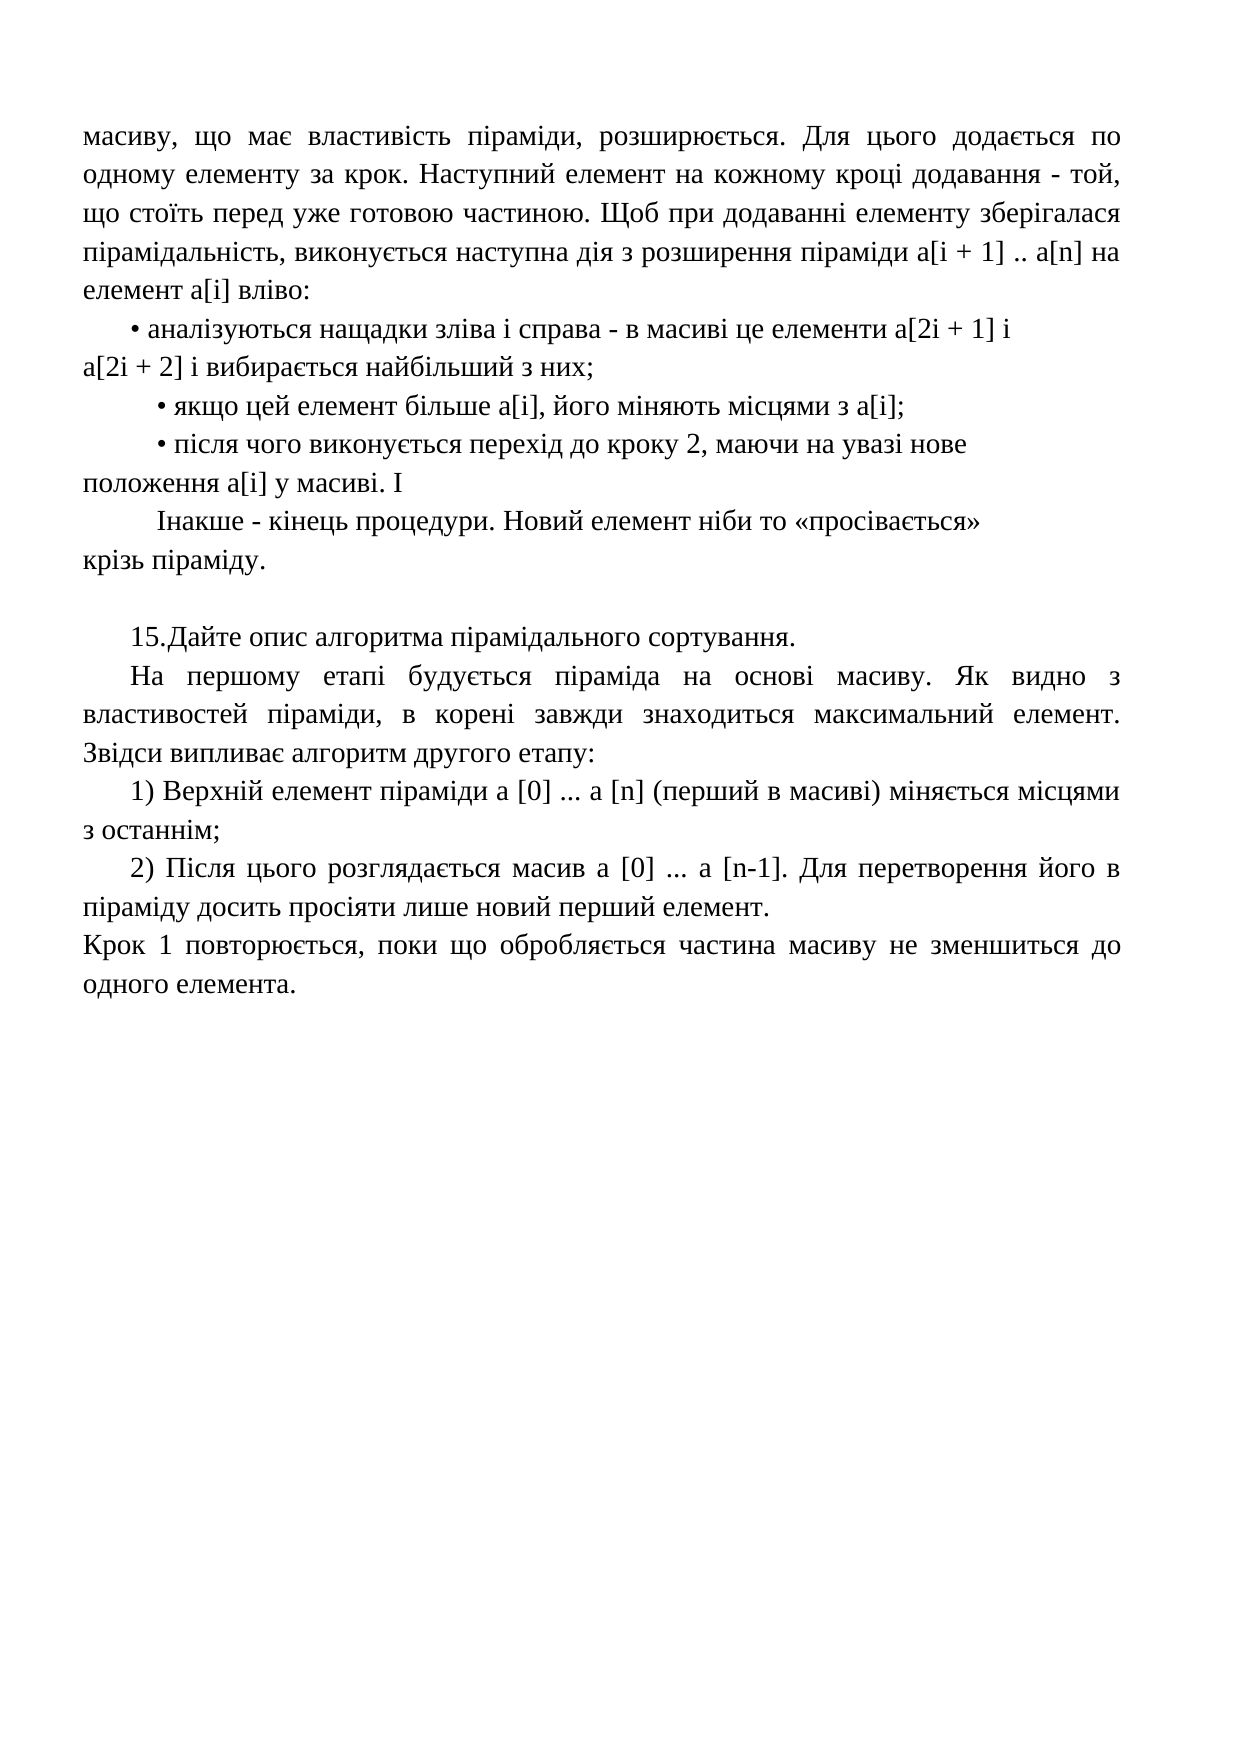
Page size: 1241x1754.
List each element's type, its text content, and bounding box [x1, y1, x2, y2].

text • аналізуються нащадки зліва і справа - в масиві це елементи a[2i + 1] і [83, 311, 1122, 344]
text положення a[i] у масиві. І [83, 465, 1122, 498]
text • після чого виконується перехід до кроку 2, маючи на увазі нове [83, 426, 1122, 460]
text 1) Верхній елемент піраміди a [0] ... a [n] (перший в масиві) міняється місцями з останнім; [83, 773, 1122, 845]
text 2) Після цього розглядається масив a [0] ... a [n-1]. Для перетворення його в піраміду досить просіяти лише новий перший елемент. [83, 850, 1122, 922]
text a[2i + 2] і вибирається найбільший з них; [83, 349, 1122, 383]
text • якщо цей елемент більше a[i], його міняють місцями з a[i]; [83, 388, 1122, 421]
text На першому етапі будується піраміда на основі масиву. Як видно з властивостей піраміди, в корені завжди знаходиться максимальний елемент. Звідси випливає алгоритм другого етапу: [83, 658, 1122, 768]
list Дайте опис алгоритма пірамідального сортування. [130, 619, 1122, 653]
text Інакше - кінець процедури. Новий елемент ніби то «просівається» [83, 503, 1122, 537]
text крізь піраміду. [83, 542, 1122, 576]
text Крок 1 повторюється, поки що обробляється частина масиву не зменшиться до одного елемента. [83, 927, 1122, 999]
